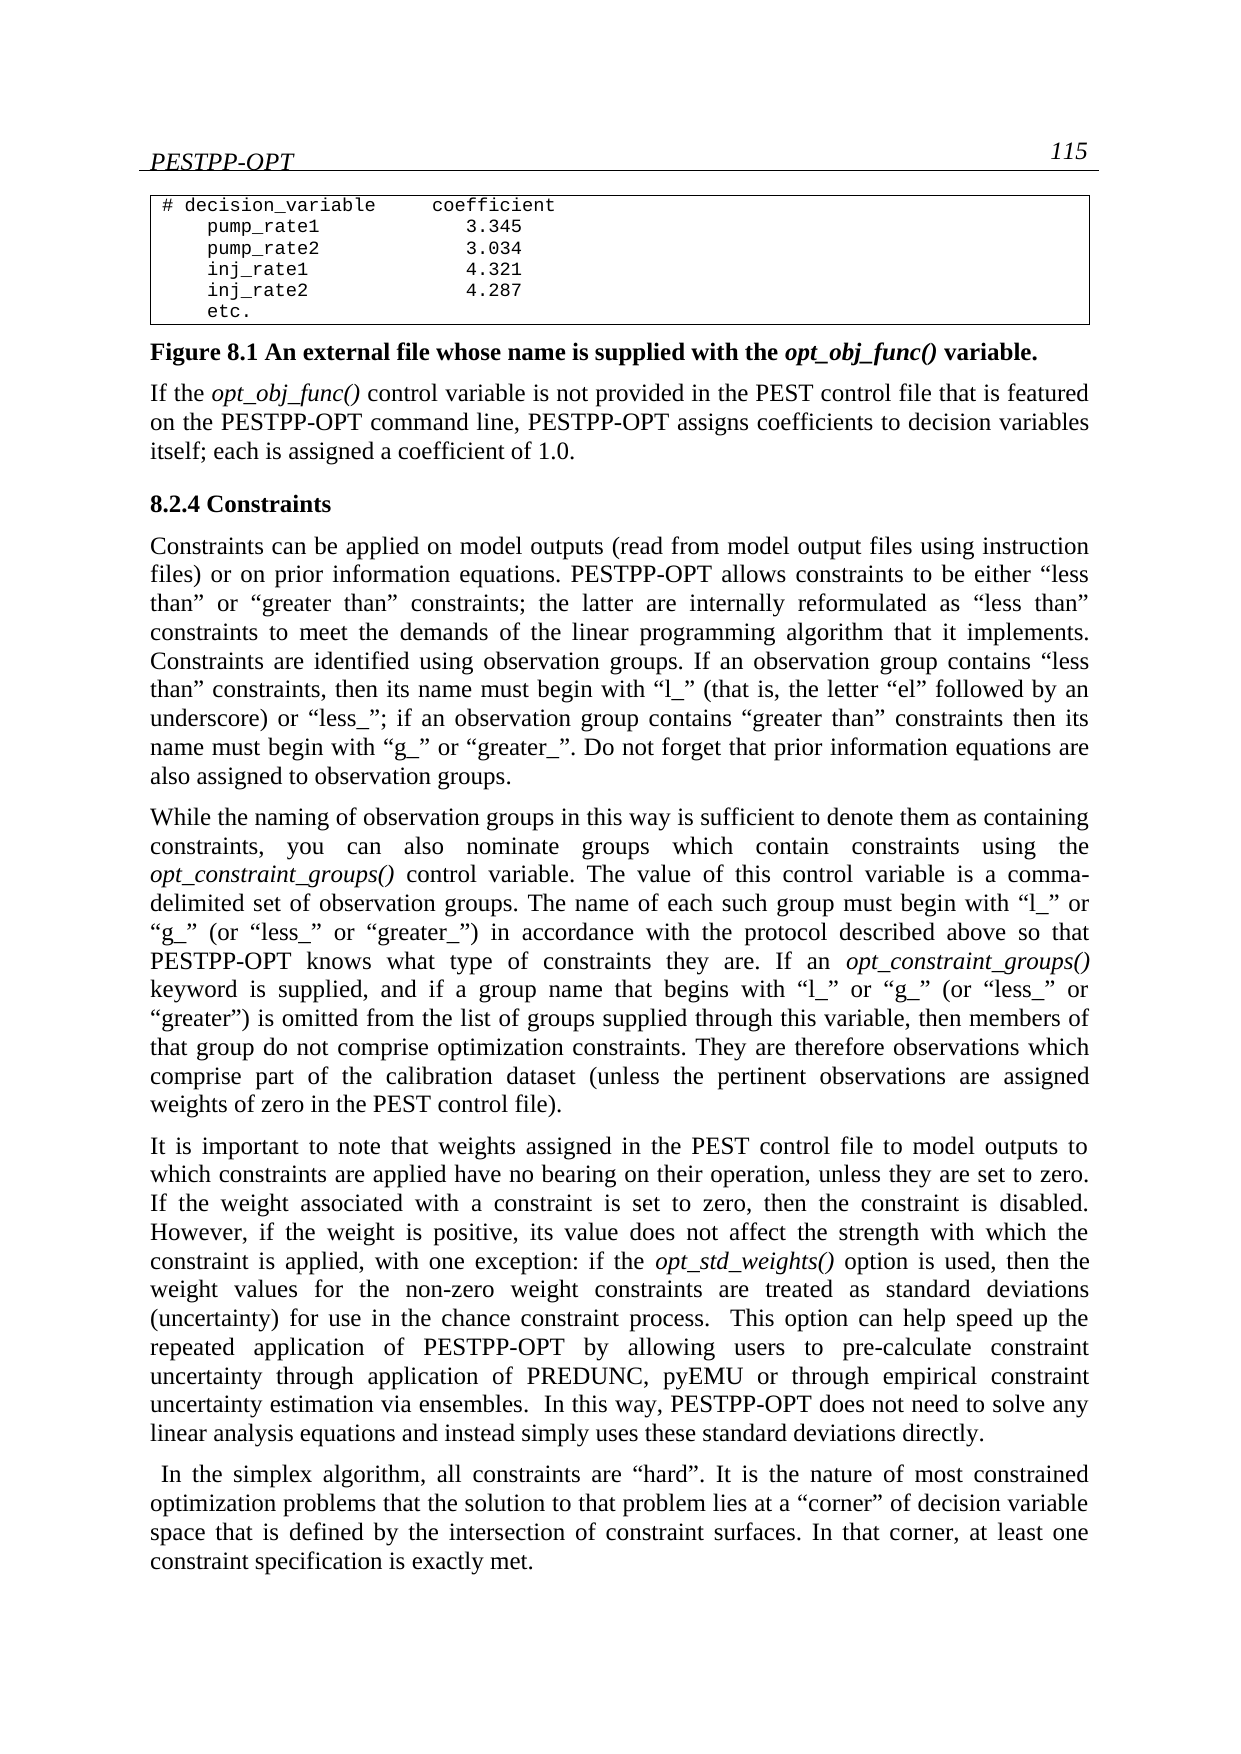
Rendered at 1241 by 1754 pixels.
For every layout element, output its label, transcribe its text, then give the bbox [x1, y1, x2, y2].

text While the naming of observation groups in this way is sufficient to denote them as containing constraints, you can also nominate groups which contain constraints using the opt_constraint_groups() control variable. The value of this control variable is a comma-delimited set of observation groups. The name of each such group must begin with “l_” or “g_” (or “less_” or “greater_”) in accordance with the protocol described above so that PESTPP-OPT knows what type of constraints they are. If an opt_constraint_groups() keyword is supplied, and if a group name that begins with “l_” or “g_” (or “less_” or “greater”) is omitted from the list of groups supplied through this variable, then members of that group do not comprise optimization constraints. They are therefore observations which comprise part of the calibration dataset (unless the pertinent observations are assigned weights of zero in the PEST control file). [150, 802, 1090, 1118]
text Constraints can be applied on model outputs (read from model output files using instruction files) or on prior information equations. PESTPP-OPT allows constraints to be either “less than” or “greater than” constraints; the latter are internally reformulated as “less than” constraints to meet the demands of the linear programming algorithm that it implements. Constraints are identified using observation groups. If an observation group contains “less than” constraints, then its name must begin with “l_” (that is, the letter “el” followed by an underscore) or “less_”; if an observation group contains “greater than” constraints then its name must begin with “g_” or “greater_”. Do not forget that prior information equations are also assigned to observation groups. [150, 531, 1090, 789]
text It is important to note that weights assigned in the PEST control file to model outputs to which constraints are applied have no bearing on their operation, unless they are set to zero. If the weight associated with a constraint is set to zero, then the constraint is disabled. However, if the weight is positive, its value does not affect the strength with which the constraint is applied, with one exception: if the opt_std_weights() option is used, then the weight values for the non-zero weight constraints are treated as standard deviations (uncertainty) for use in the chance constraint process. This option can help speed up the repeated application of PESTPP-OPT by allowing users to pre-calculate constraint uncertainty through application of PREDUNC, pyEMU or through empirical constraint uncertainty estimation via ensembles. In this way, PESTPP-OPT does not need to solve any linear analysis equations and instead simply uses these standard deviations directly. [150, 1131, 1090, 1447]
text If the opt_obj_func() control variable is not provided in the PEST control file that is featured on the PESTPP-OPT command line, PESTPP-OPT assigns coefficients to decision variables itself; each is assigned a coefficient of 1.0. [150, 378, 1090, 464]
text Figure 8.1 An external file whose name is supplied with the opt_obj_func() variable. [150, 337, 1090, 366]
table_header # decision_variable coefficient pump_rate1 3.345 pump_rate2 3.034 inj_rate1 4.321 inj_rate2 4.287 etc. [151, 196, 1089, 323]
subtitle 8.2.4 Constraints [150, 489, 1090, 518]
text In the simplex algorithm, all constraints are “hard”. It is the nature of most constrained optimization problems that the solution to that problem lies at a “corner” of decision variable space that is defined by the intersection of constraint surfaces. In that corner, at least one constraint specification is exactly met. [150, 1459, 1090, 1574]
